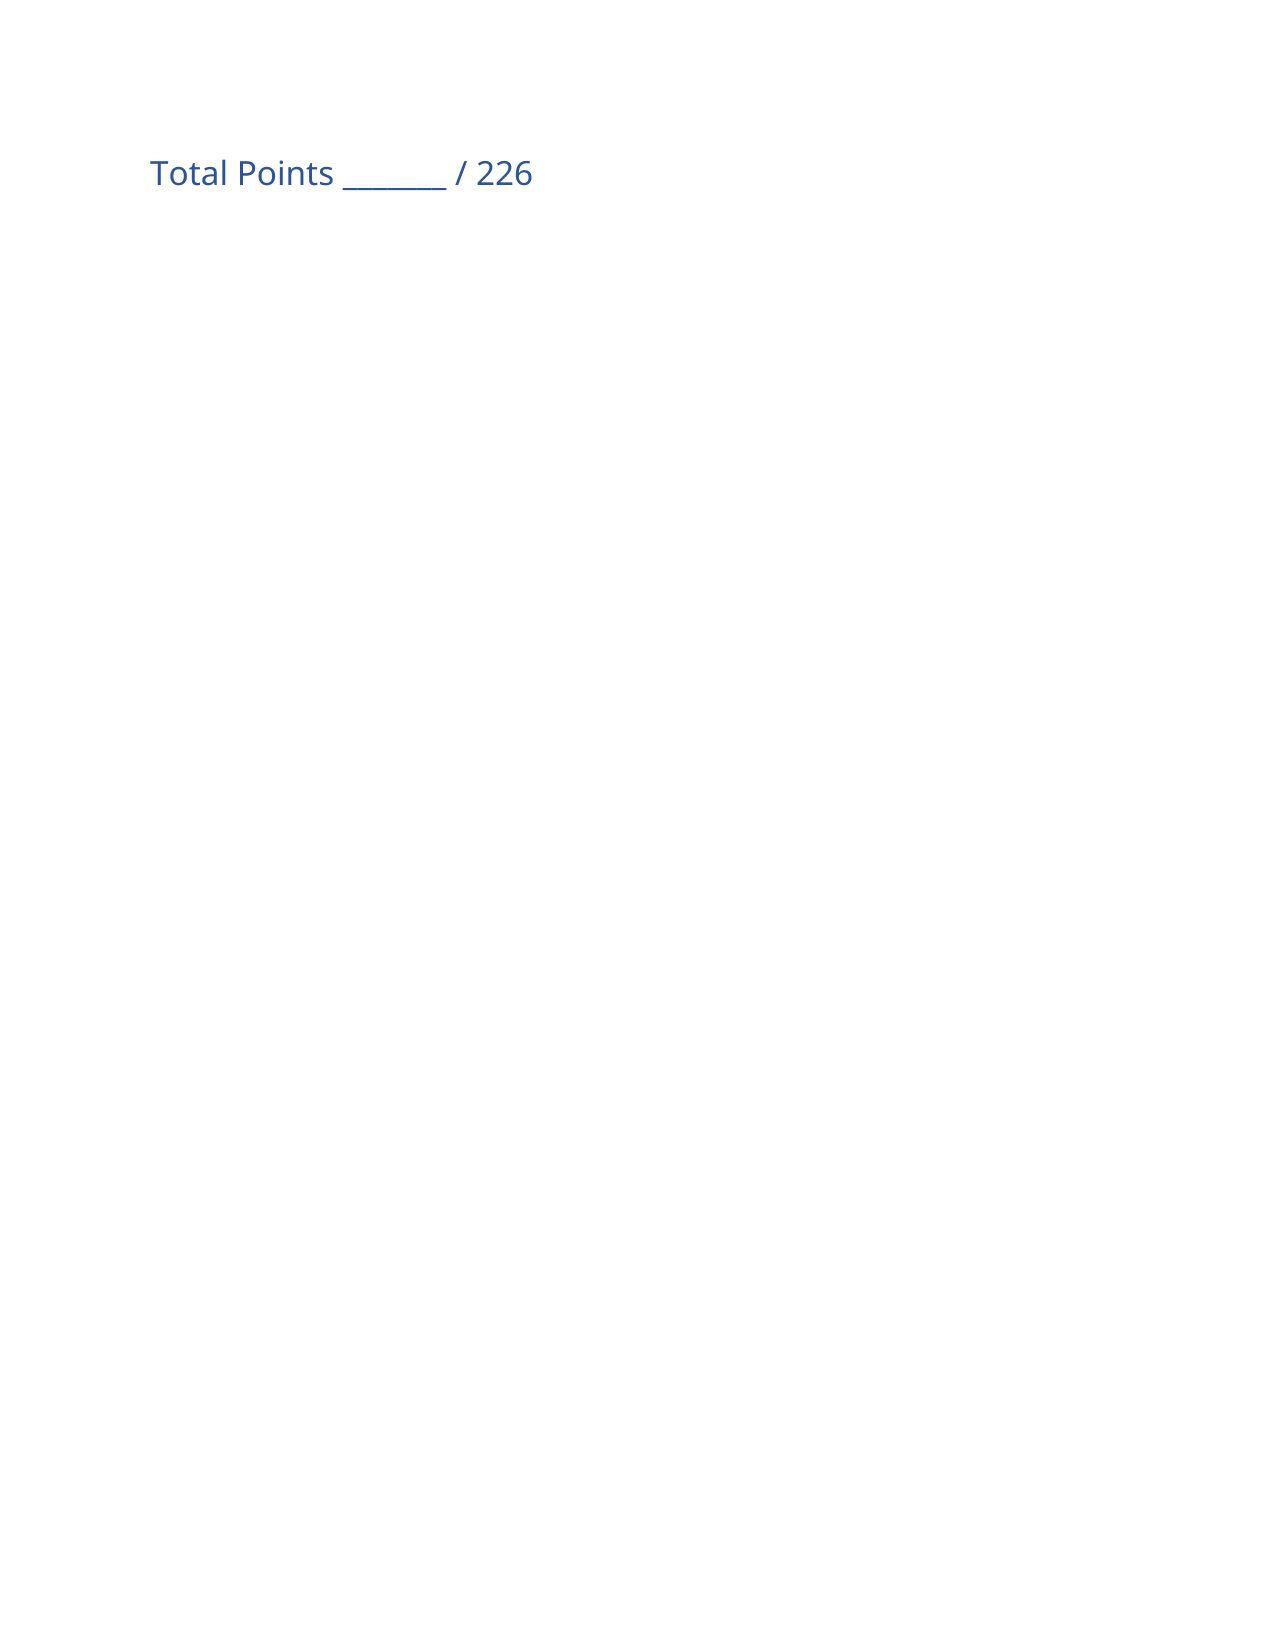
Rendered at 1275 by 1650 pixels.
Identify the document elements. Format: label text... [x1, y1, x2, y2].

subtitle Total Points _______ / 226 [150, 150, 1125, 195]
